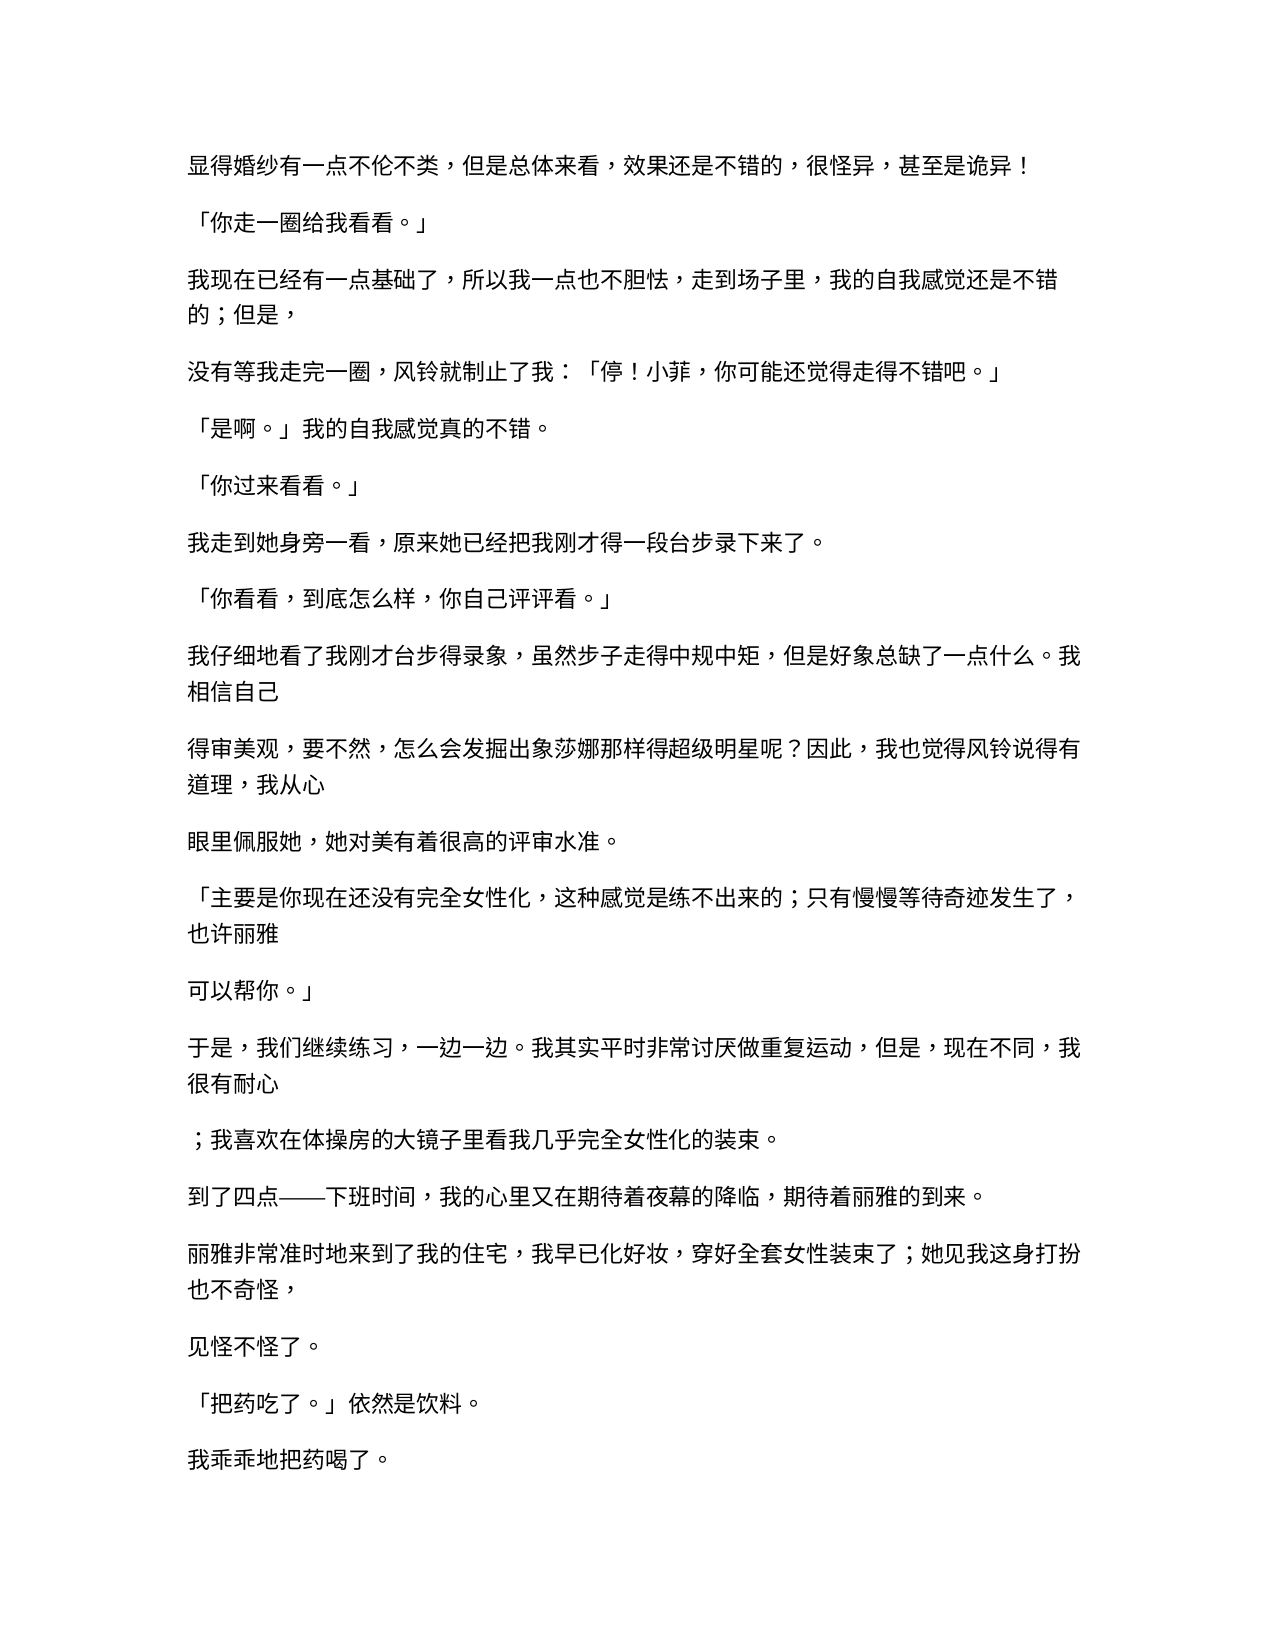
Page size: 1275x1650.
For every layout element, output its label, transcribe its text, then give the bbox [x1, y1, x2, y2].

text 我现在已经有一点基础了，所以我一点也不胆怯，走到场子里，我的自我感觉还是不错的；但是， [187, 263, 1087, 331]
text 见怪不怪了。 [187, 1331, 1087, 1362]
text 得审美观，要不然，怎么会发掘出象莎娜那样得超级明星呢？因此，我也觉得风铃说得有道理，我从心 [187, 733, 1087, 800]
text 没有等我走完一圈，风铃就制止了我：「停！小菲，你可能还觉得走得不错吧。」 [187, 356, 1087, 387]
text 到了四点——下班时间，我的心里又在期待着夜幕的降临，期待着丽雅的到来。 [187, 1181, 1087, 1212]
text 「主要是你现在还没有完全女性化，这种感觉是练不出来的；只有慢慢等待奇迹发生了，也许丽雅 [187, 882, 1087, 949]
text 显得婚纱有一点不伦不类，但是总体来看，效果还是不错的，很怪异，甚至是诡异！ [187, 150, 1087, 181]
text 于是，我们继续练习，一边一边。我其实平时非常讨厌做重复运动，但是，现在不同，我很有耐心 [187, 1032, 1087, 1099]
text ；我喜欢在体操房的大镜子里看我几乎完全女性化的装束。 [187, 1124, 1087, 1156]
text 「你过来看看。」 [187, 470, 1087, 501]
text 可以帮你。」 [187, 975, 1087, 1006]
text 「你走一圈给我看看。」 [187, 207, 1087, 238]
text 我乖乖地把药喝了。 [187, 1444, 1087, 1476]
text 我仔细地看了我刚才台步得录象，虽然步子走得中规中矩，但是好象总缺了一点什么。我相信自己 [187, 640, 1087, 707]
text 眼里佩服她，她对美有着很高的评审水准。 [187, 826, 1087, 857]
text 丽雅非常准时地来到了我的住宅，我早已化好妆，穿好全套女性装束了；她见我这身打扮也不奇怪， [187, 1238, 1087, 1305]
text 「把药吃了。」依然是饮料。 [187, 1387, 1087, 1419]
text 「你看看，到底怎么样，你自己评评看。」 [187, 583, 1087, 614]
text 我走到她身旁一看，原来她已经把我刚才得一段台步录下来了。 [187, 527, 1087, 558]
text 「是啊。」我的自我感觉真的不错。 [187, 413, 1087, 444]
